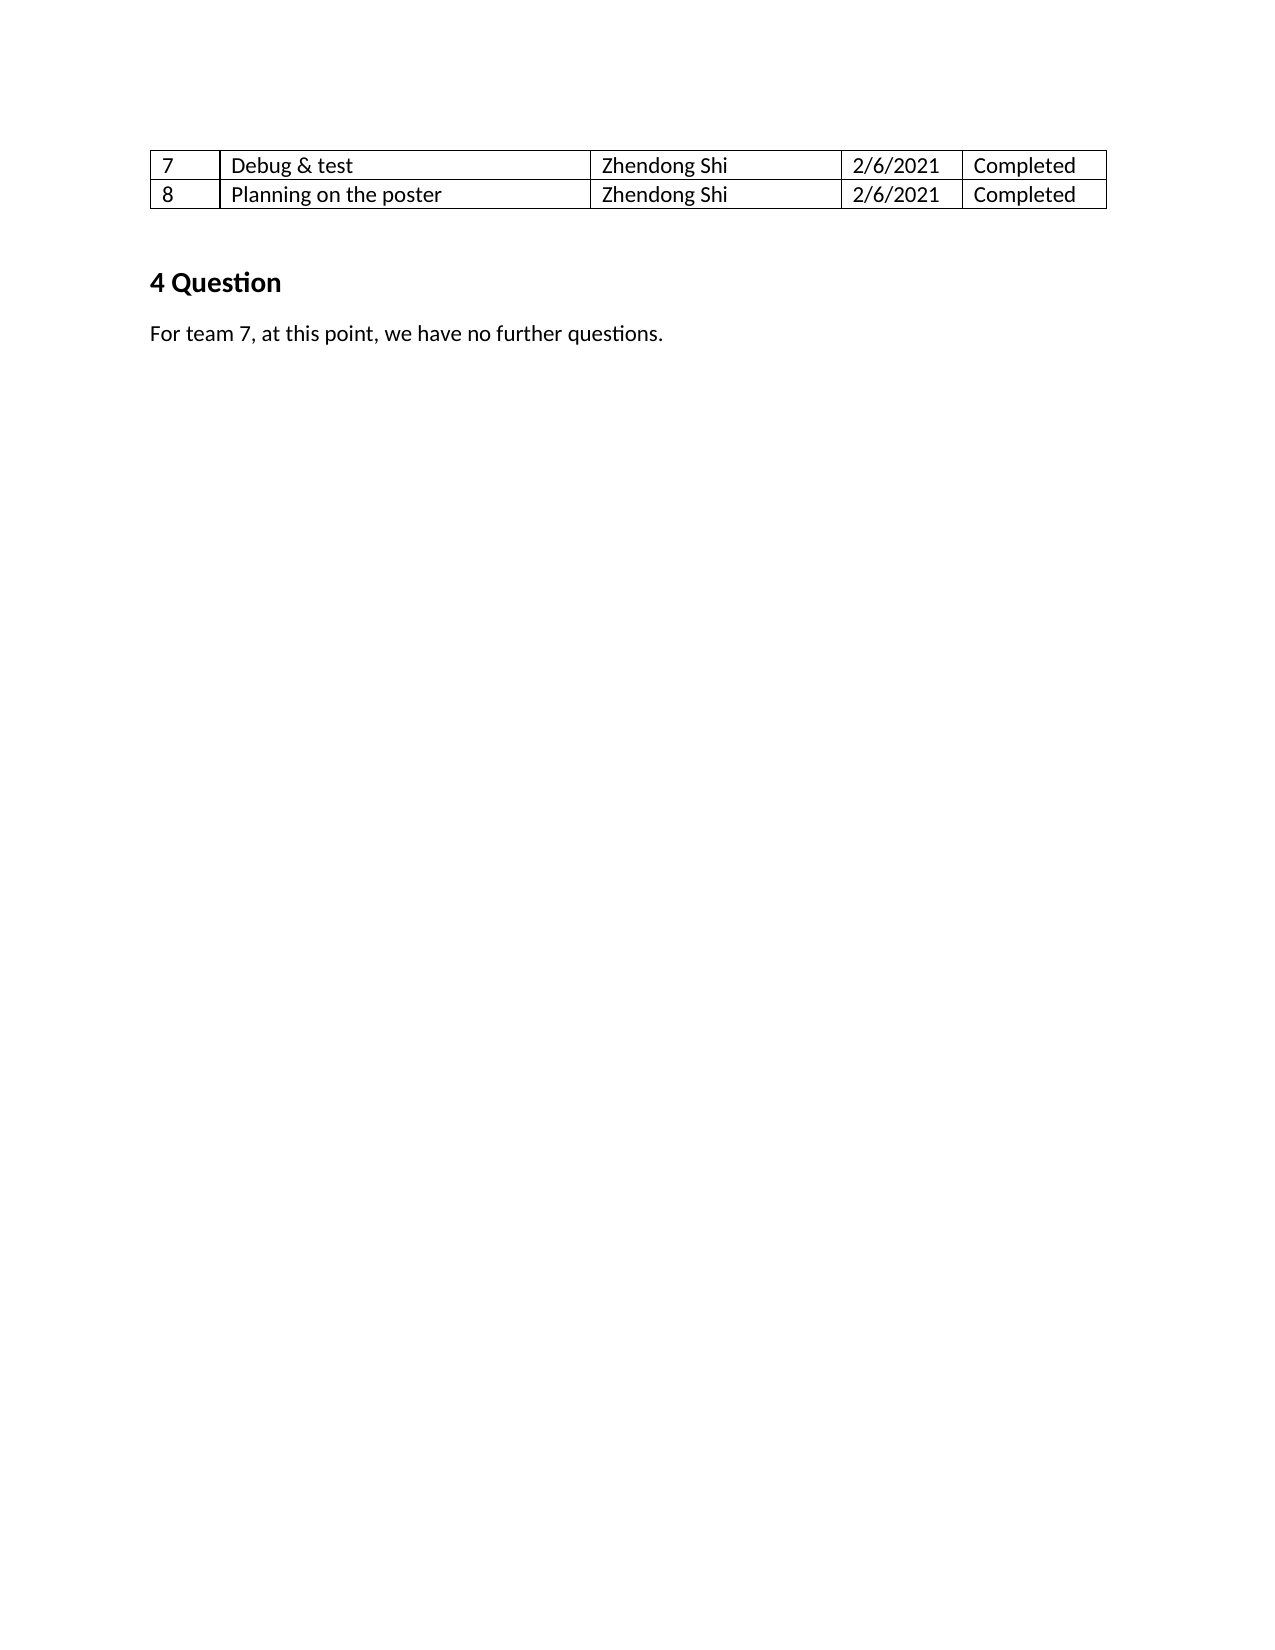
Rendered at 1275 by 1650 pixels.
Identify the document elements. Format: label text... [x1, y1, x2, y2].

table_cell Zhendong Shi [591, 180, 841, 208]
table_cell 7 [151, 151, 219, 179]
table_cell Planning on the poster [221, 180, 590, 208]
table_cell Debug & test [221, 151, 590, 179]
table_cell Completed [963, 151, 1106, 179]
table_cell 2/6/2021 [842, 151, 962, 179]
table_cell 8 [151, 180, 219, 208]
table_cell Completed [963, 180, 1106, 208]
text 4 Question [150, 264, 1125, 300]
table_cell Zhendong Shi [591, 151, 841, 179]
text For team 7, at this point, we have no further questions. [150, 319, 1125, 347]
table_cell 2/6/2021 [842, 180, 962, 208]
